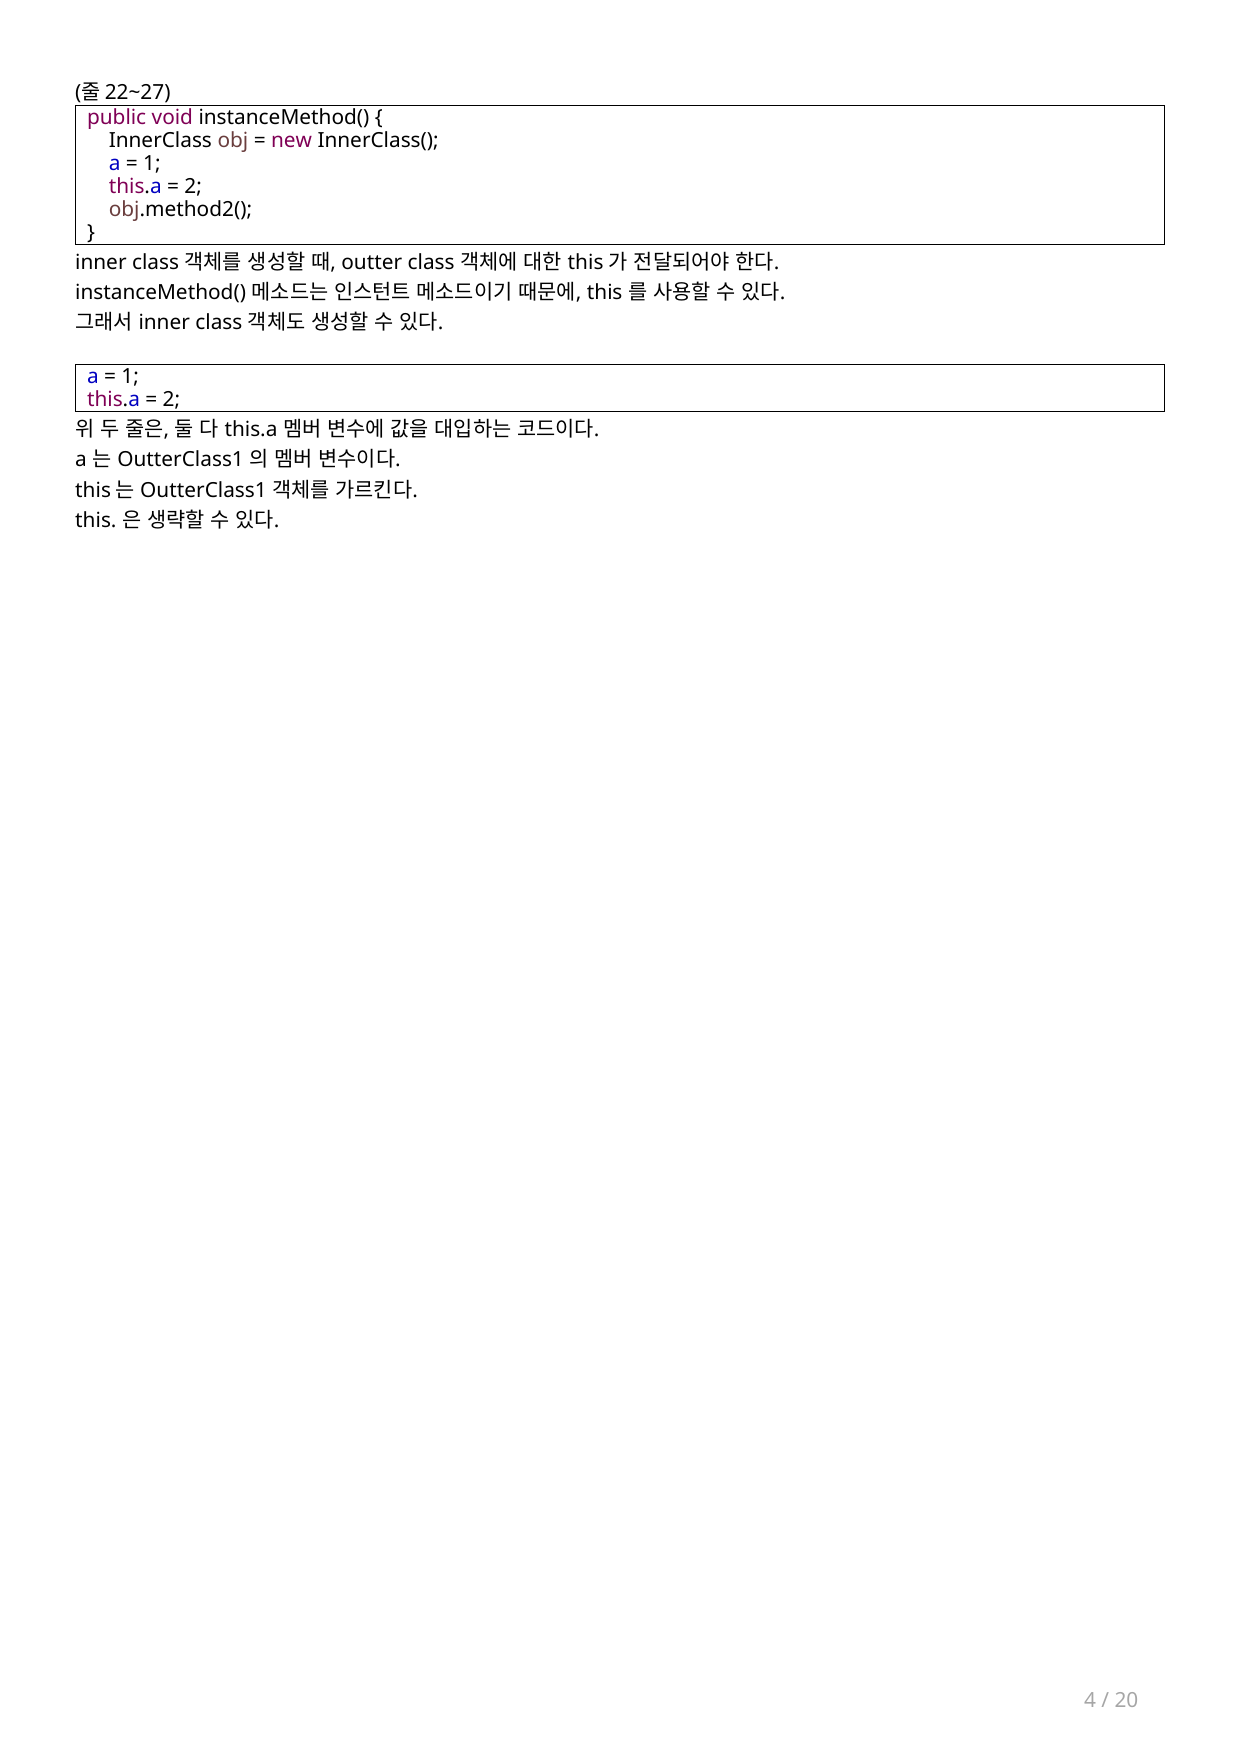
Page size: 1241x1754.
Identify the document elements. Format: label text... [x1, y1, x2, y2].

text (줄22~27) [75, 75, 1165, 105]
text this는 OutterClass1 객체를 가르킨다. [75, 473, 1165, 503]
text a 는 OutterClass1 의 멤버 변수이다. [75, 442, 1165, 473]
table_header a = 1; this.a = 2; [76, 365, 1164, 411]
table_header public void instanceMethod() { InnerClass obj = new InnerClass(); a = 1; this.a = 2; obj.method2(); } [76, 106, 1164, 244]
text 위 두 줄은, 둘 다 this.a 멤버 변수에 값을 대입하는 코드이다. [75, 412, 1165, 442]
text instanceMethod() 메소드는 인스턴트 메소드이기 때문에, this 를 사용할 수 있다. [75, 275, 1165, 306]
text this. 은 생략할 수 있다. [75, 503, 1165, 533]
text 그래서 inner class 객체도 생성할 수 있다. [75, 306, 1165, 336]
text inner class 객체를 생성할 때, outter class 객체에 대한 this 가 전달되어야 한다. [75, 245, 1165, 275]
